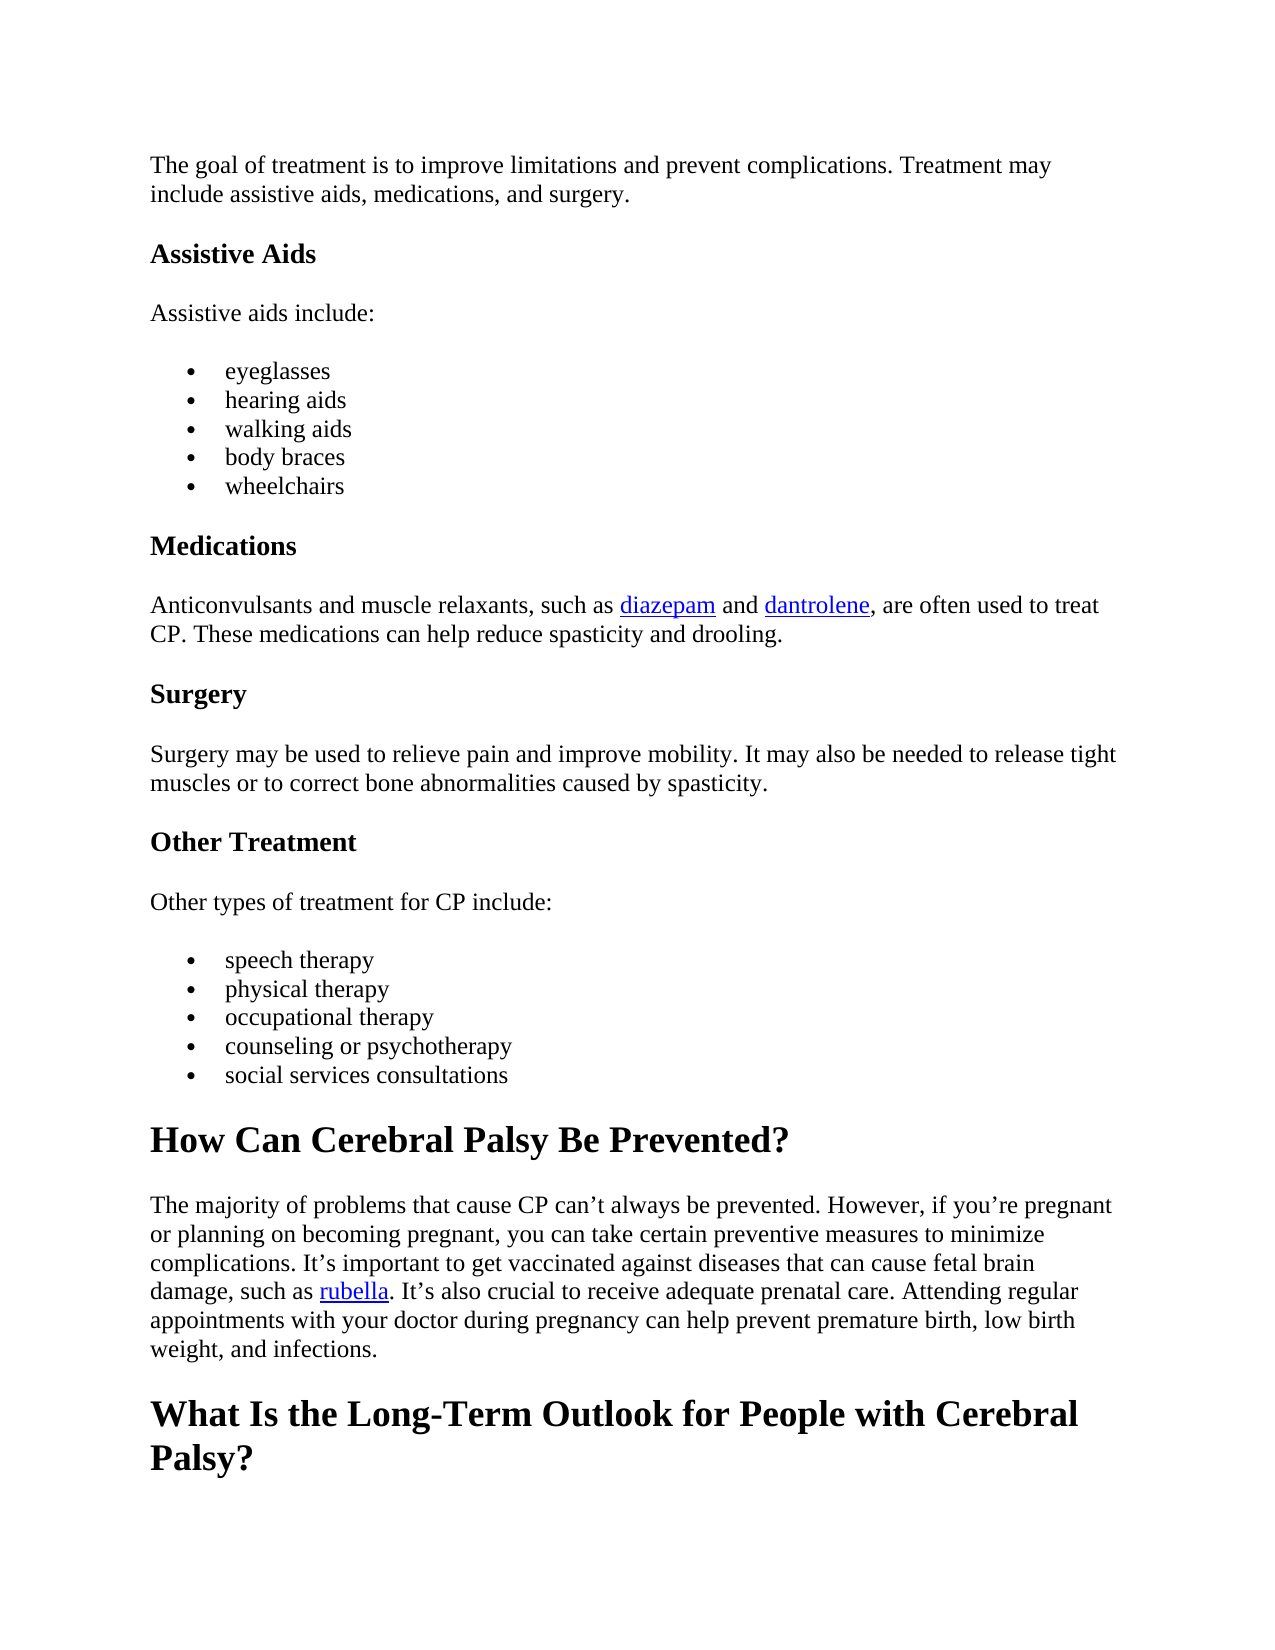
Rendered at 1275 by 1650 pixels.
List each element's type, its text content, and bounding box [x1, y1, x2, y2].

text Other types of treatment for CP include: [150, 887, 1125, 916]
text Surgery [150, 677, 1125, 710]
list speech therapy [187, 945, 1125, 974]
list wheelchairs [187, 471, 1125, 500]
list counseling or psychotherapy [187, 1031, 1125, 1060]
text The majority of problems that cause CP can’t always be prevented. However, if you’re pregnant or planning on becoming pregnant, you can take certain preventive measures to minimize complications. It’s important to get vaccinated against diseases that can cause fetal brain damage, such as rubella. It’s also crucial to receive adequate prenatal care. Attending regular appointments with your doctor during pregnancy can help prevent premature birth, low birth weight, and infections. [150, 1190, 1125, 1363]
text Anticonvulsants and muscle relaxants, such as diazepam and dantrolene, are often used to treat CP. These medications can help reduce spasticity and drooling. [150, 591, 1125, 648]
list physical therapy [187, 974, 1125, 1002]
text Other Treatment [150, 826, 1125, 858]
text Surgery may be used to relieve pain and improve mobility. It may also be needed to release tight muscles or to correct bone abnormalities caused by spasticity. [150, 739, 1125, 796]
list occupational therapy [187, 1002, 1125, 1031]
text How Can Cerebral Palsy Be Prevented? [150, 1118, 1125, 1161]
text Medications [150, 529, 1125, 561]
text Assistive aids include: [150, 298, 1125, 327]
text The goal of treatment is to improve limitations and prevent complications. Treatment may include assistive aids, medications, and surgery. [150, 150, 1125, 207]
list walking aids [187, 414, 1125, 442]
list body braces [187, 442, 1125, 471]
list social services consultations [187, 1060, 1125, 1089]
text Assistive Aids [150, 237, 1125, 269]
list hearing aids [187, 385, 1125, 414]
text What Is the Long-Term Outlook for People with Cerebral Palsy? [150, 1392, 1125, 1478]
list eyeglasses [187, 356, 1125, 385]
